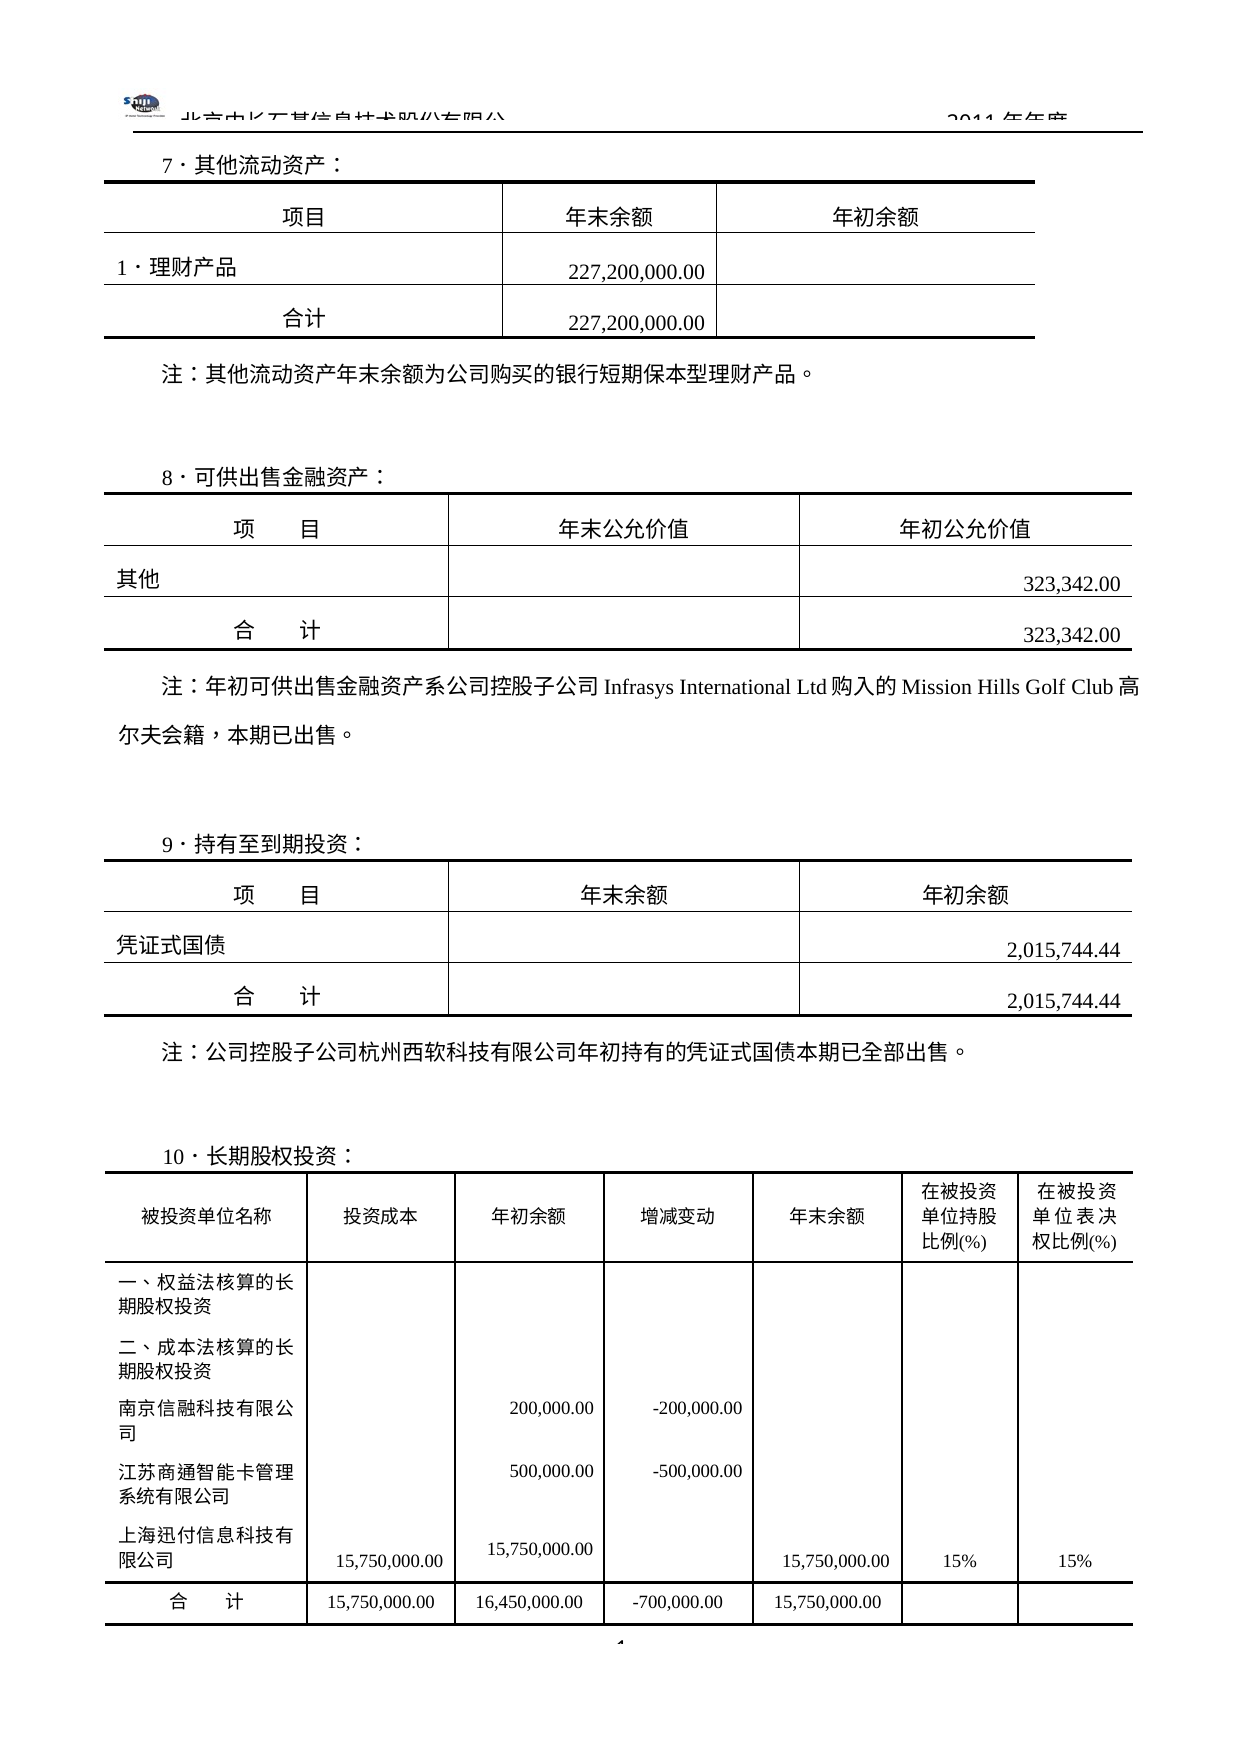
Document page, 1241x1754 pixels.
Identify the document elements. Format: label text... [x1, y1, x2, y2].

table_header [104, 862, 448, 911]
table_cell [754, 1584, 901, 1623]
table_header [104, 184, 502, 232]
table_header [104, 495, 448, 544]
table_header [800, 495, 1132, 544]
text 7．其他流动资产： [162, 151, 1148, 180]
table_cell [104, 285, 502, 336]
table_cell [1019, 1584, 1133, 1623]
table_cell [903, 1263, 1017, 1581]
text 10．长期股权投资： [162, 1141, 1148, 1171]
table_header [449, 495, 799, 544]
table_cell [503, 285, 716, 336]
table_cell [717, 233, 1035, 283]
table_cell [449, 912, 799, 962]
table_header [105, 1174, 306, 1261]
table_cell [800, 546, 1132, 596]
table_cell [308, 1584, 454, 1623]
picture [118, 88, 172, 123]
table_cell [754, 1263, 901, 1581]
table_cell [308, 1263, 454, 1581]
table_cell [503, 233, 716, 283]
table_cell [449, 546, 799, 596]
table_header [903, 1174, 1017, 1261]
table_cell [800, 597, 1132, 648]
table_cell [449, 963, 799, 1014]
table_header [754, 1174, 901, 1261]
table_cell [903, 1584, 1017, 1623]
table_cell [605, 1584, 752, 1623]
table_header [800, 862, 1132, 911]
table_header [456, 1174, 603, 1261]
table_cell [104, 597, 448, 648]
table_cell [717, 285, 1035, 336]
text 注：年初可供出售金融资产系公司控股子公司Infrasys International Ltd购入的Mission Hills Golf Club高 尔夫会籍，本期已出售。 [118, 671, 1148, 750]
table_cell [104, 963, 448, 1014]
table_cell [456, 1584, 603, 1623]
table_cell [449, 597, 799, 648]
text 注：其他流动资产年末余额为公司购买的银行短期保本型理财产品。 [162, 359, 1148, 389]
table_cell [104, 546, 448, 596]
text 9．持有至到期投资： [162, 829, 1148, 859]
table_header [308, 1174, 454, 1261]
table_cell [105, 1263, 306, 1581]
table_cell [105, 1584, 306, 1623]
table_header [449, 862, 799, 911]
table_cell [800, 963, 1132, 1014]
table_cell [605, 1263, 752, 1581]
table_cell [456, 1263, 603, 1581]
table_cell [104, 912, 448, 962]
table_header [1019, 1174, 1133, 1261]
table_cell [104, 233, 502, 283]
text 8．可供出售金融资产： [162, 462, 1148, 492]
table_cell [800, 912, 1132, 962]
text 注：公司控股子公司杭州西软科技有限公司年初持有的凭证式国债本期已全部出售。 [162, 1037, 1148, 1067]
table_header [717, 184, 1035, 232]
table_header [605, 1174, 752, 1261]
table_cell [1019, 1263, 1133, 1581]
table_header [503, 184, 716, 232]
